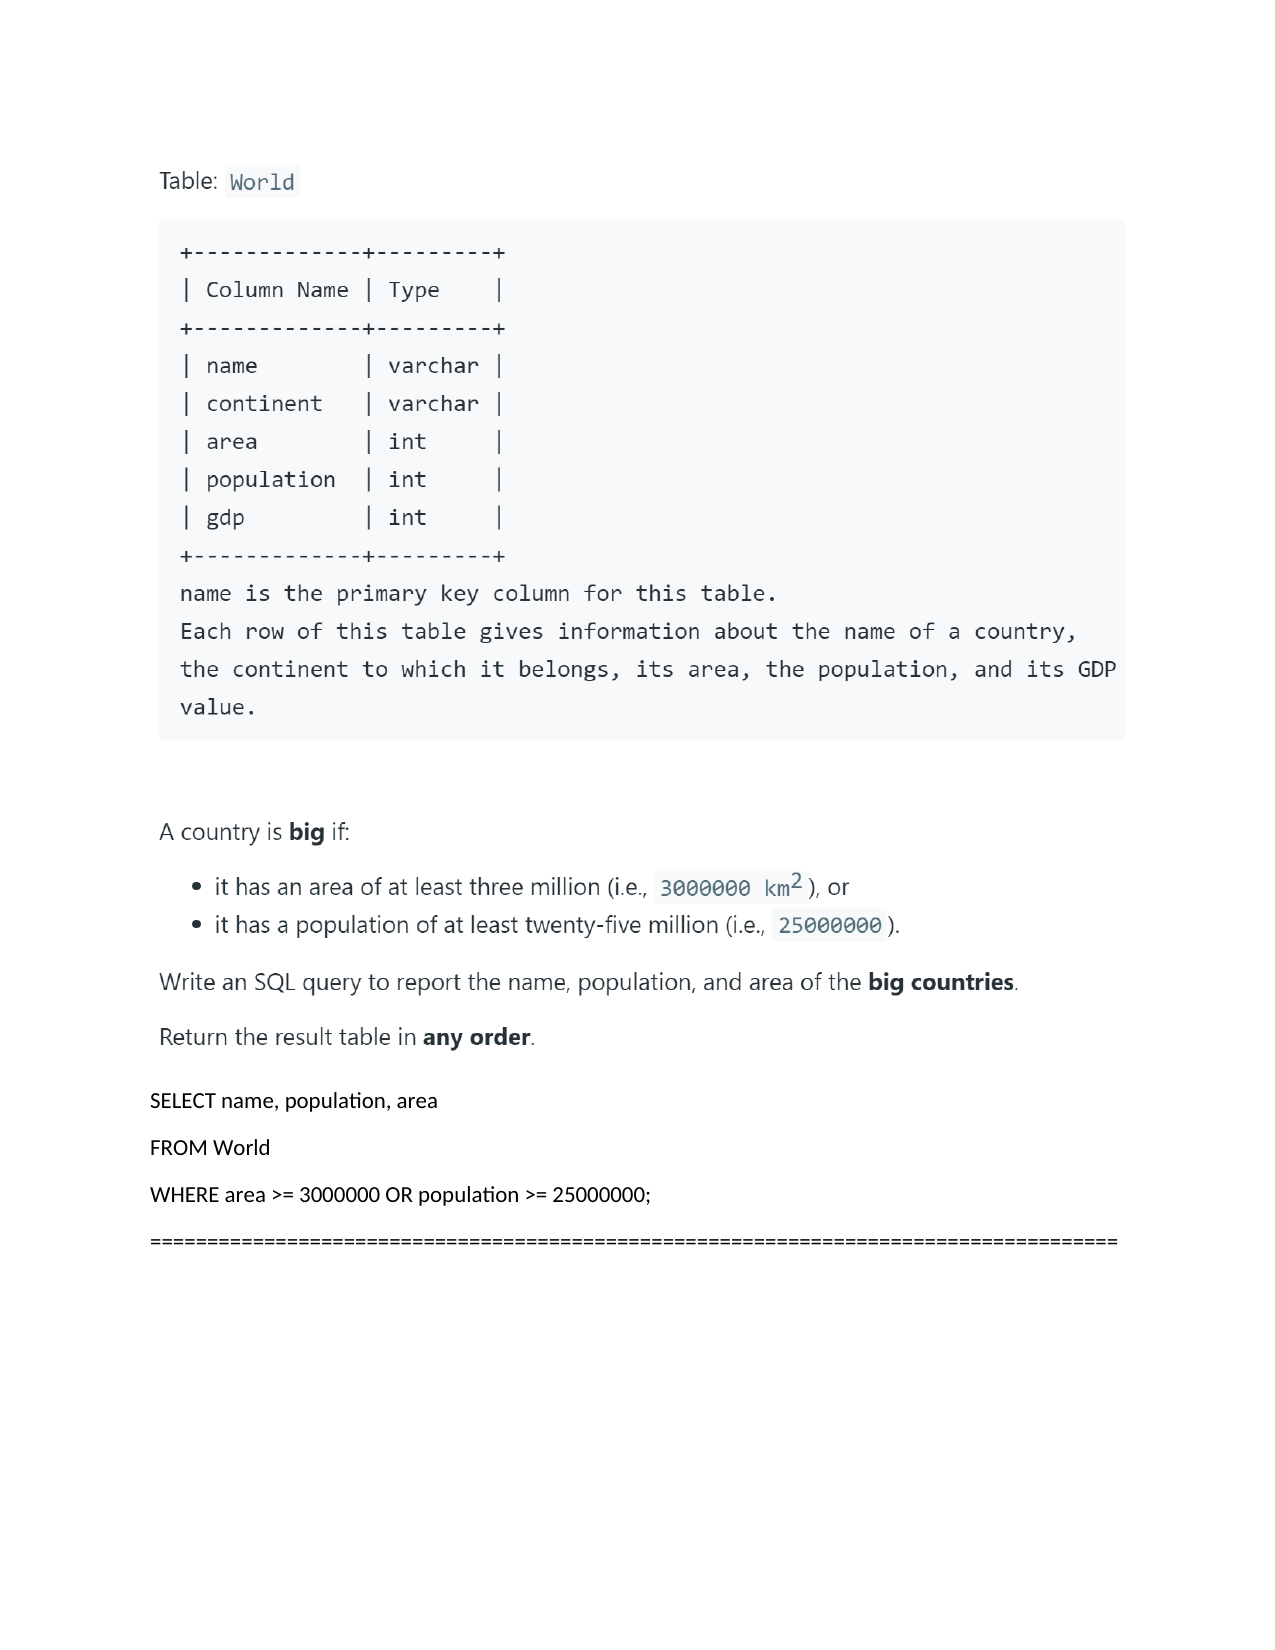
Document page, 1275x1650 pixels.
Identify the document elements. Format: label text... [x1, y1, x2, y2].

text WHERE area >= 3000000 OR population >= 25000000; [150, 1180, 1125, 1208]
text ===================================================================================== [150, 1227, 1125, 1255]
text SELECT name, population, area [150, 1087, 1125, 1115]
text FROM World [150, 1133, 1125, 1162]
picture [150, 150, 1125, 1068]
